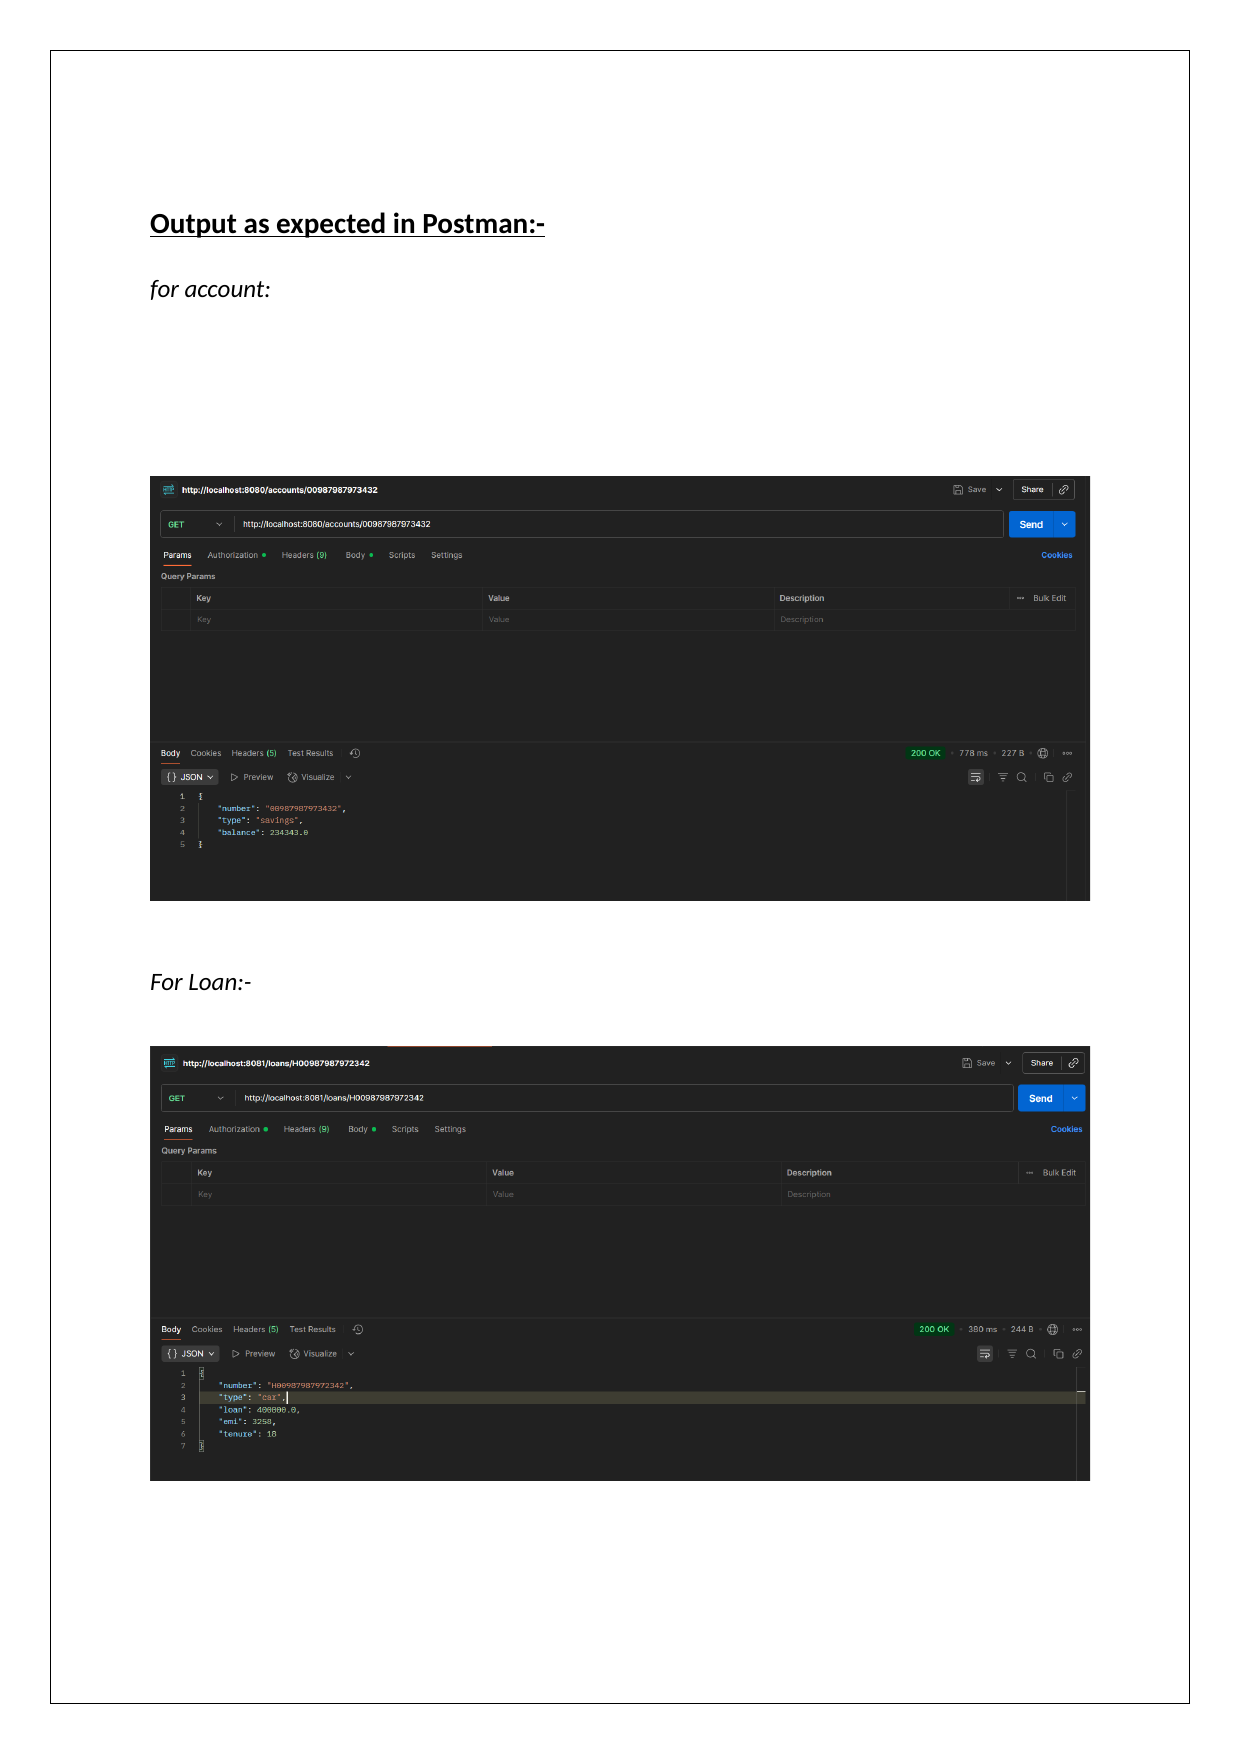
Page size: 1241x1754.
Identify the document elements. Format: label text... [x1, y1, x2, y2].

text For Loan:- [150, 966, 1090, 1027]
picture [150, 1046, 1091, 1481]
picture [150, 476, 1091, 901]
text Output as expected in Postman:- for account: [150, 205, 1090, 364]
